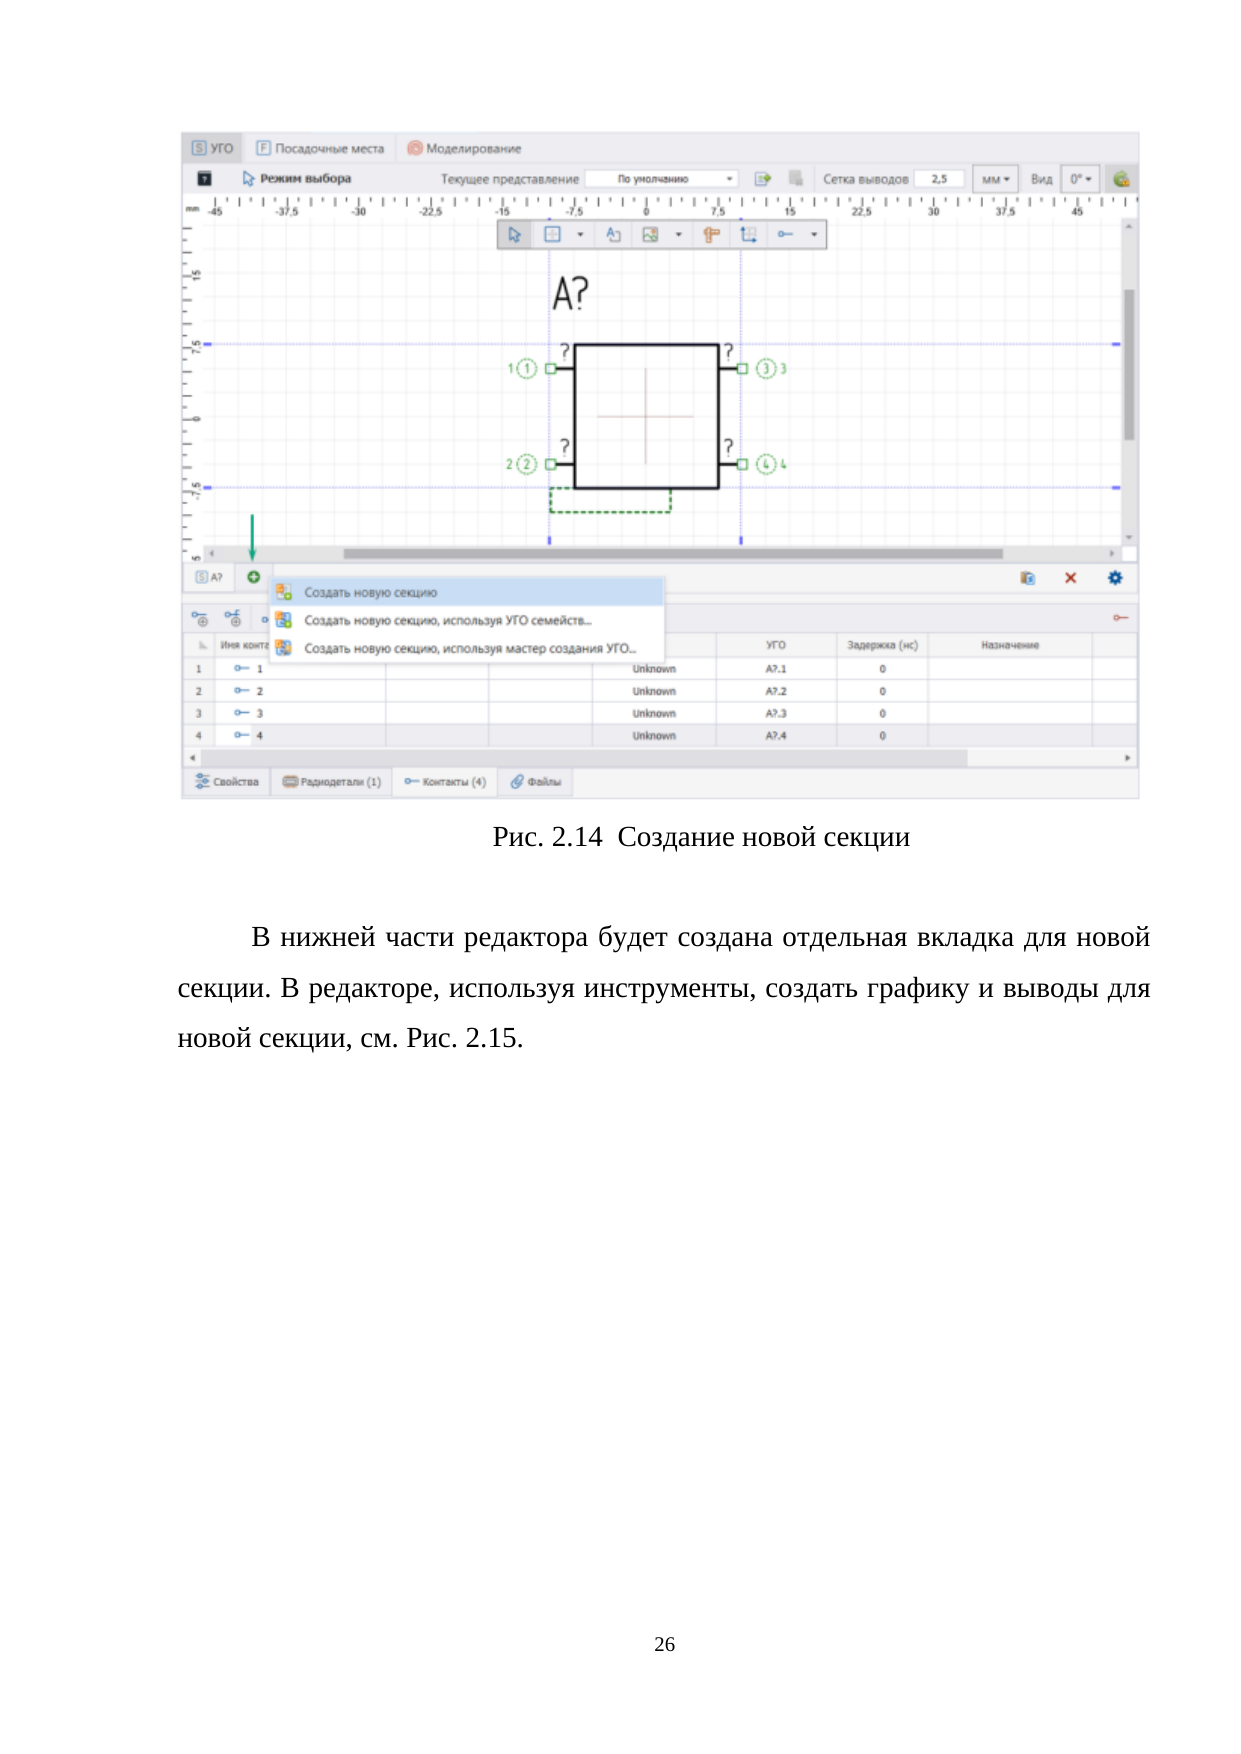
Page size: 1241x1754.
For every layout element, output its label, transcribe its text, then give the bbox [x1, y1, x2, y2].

picture [177, 118, 1152, 807]
text Рис. 2.14 Создание новой секции [177, 819, 1152, 852]
text В нижней части редактора будет создана отдельная вкладка для новой секции. В редакторе, используя инструменты, создать графику и выводы для новой секции, см. Рис. 2.15. [177, 919, 1152, 1053]
